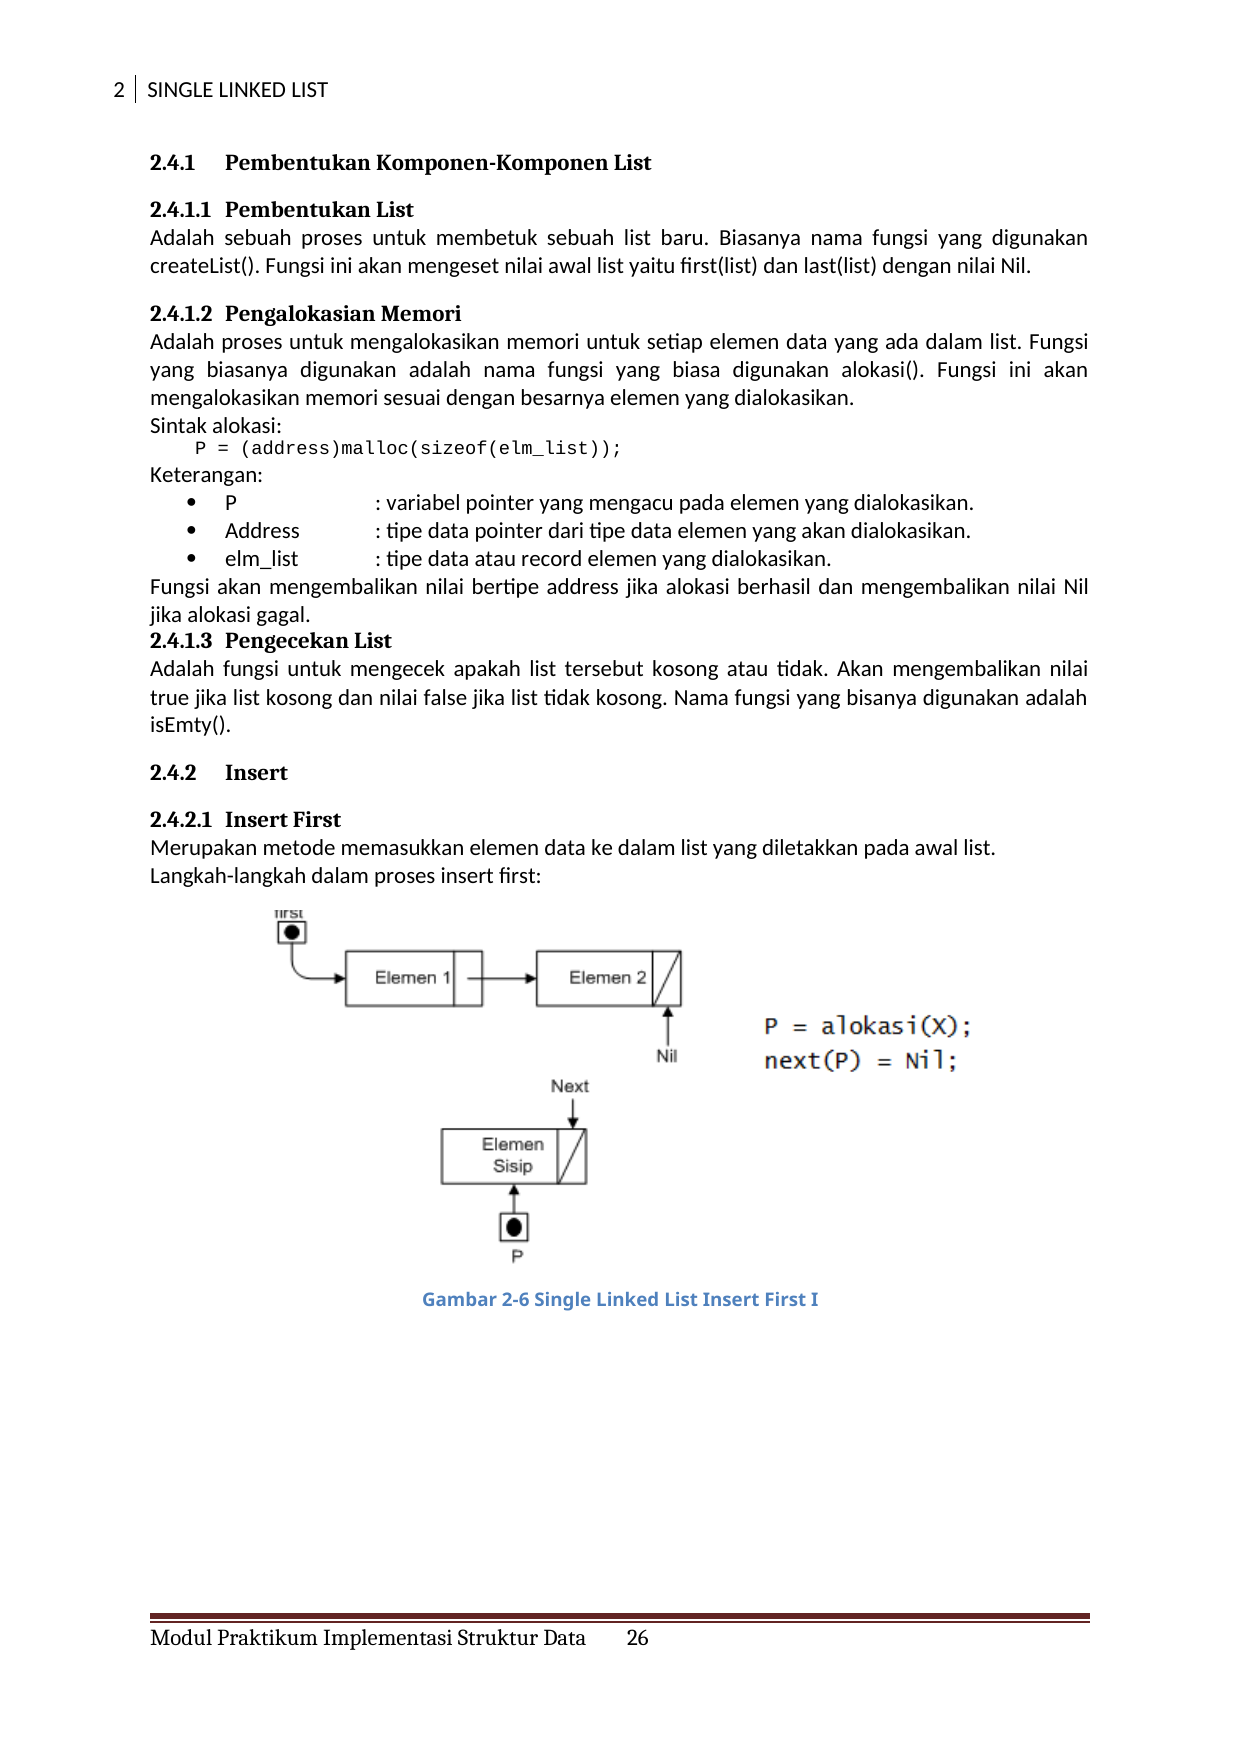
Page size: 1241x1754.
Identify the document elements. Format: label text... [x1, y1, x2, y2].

picture [246, 910, 995, 1266]
subtitle Pembentukan List [150, 197, 1090, 223]
subtitle Insert [150, 759, 1090, 786]
text Adalah sebuah proses untuk membetuk sebuah list baru. Biasanya nama fungsi yang digunakan createList(). Fungsi ini akan mengeset nilai awal list yaitu first(list) dan last(list) dengan nilai Nil. [150, 223, 1090, 279]
text Langkah-langkah dalam proses insert first: [150, 861, 1090, 889]
text P = (address)malloc(sizeof(elm_list)); [150, 439, 1090, 460]
list P : variabel pointer yang mengacu pada elemen yang dialokasikan. [187, 488, 1090, 516]
subtitle Pengalokasian Memori [150, 300, 1090, 327]
text Sintak alokasi: [150, 411, 1090, 439]
text Adalah proses untuk mengalokasikan memori untuk setiap elemen data yang ada dalam list. Fungsi yang biasanya digunakan adalah nama fungsi yang biasa digunakan alokasi(). Fungsi ini akan mengalokasikan memori sesuai dengan besarnya elemen yang dialokasikan. [150, 327, 1090, 411]
text Adalah fungsi untuk mengecek apakah list tersebut kosong atau tidak. Akan mengembalikan nilai true jika list kosong dan nilai false jika list tidak kosong. Nama fungsi yang bisanya digunakan adalah isEmty(). [150, 654, 1090, 739]
text Keterangan: [150, 460, 1090, 488]
list elm_list : tipe data atau record elemen yang dialokasikan. [187, 544, 1090, 572]
list Address : tipe data pointer dari tipe data elemen yang akan dialokasikan. [187, 516, 1090, 544]
subtitle Pembentukan Komponen-Komponen List [150, 150, 1090, 176]
text Fungsi akan mengembalikan nilai bertipe address jika alokasi berhasil dan mengembalikan nilai Nil jika alokasi gagal. [150, 572, 1090, 628]
subtitle Pengecekan List [150, 628, 1090, 654]
text Merupakan metode memasukkan elemen data ke dalam list yang diletakkan pada awal list. [150, 833, 1090, 861]
subtitle Insert First [150, 807, 1090, 833]
